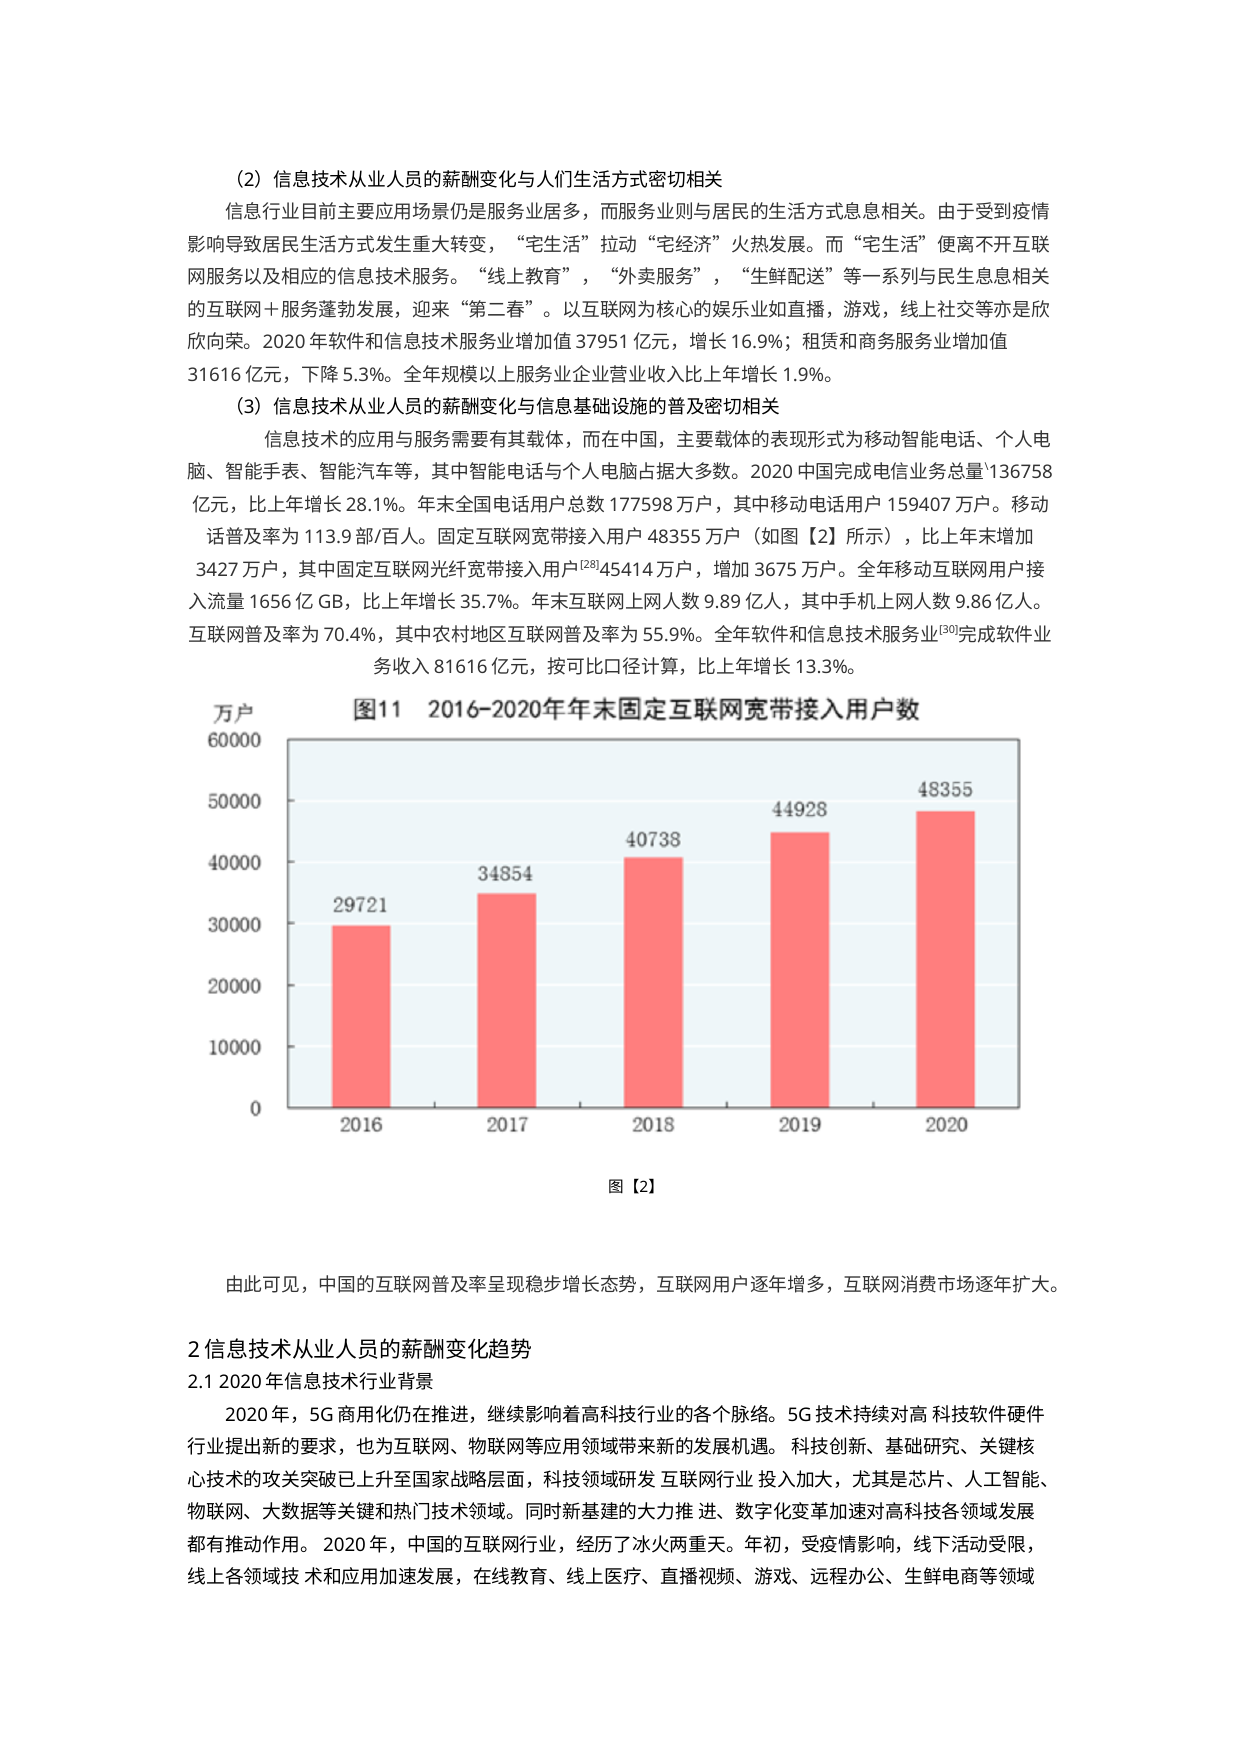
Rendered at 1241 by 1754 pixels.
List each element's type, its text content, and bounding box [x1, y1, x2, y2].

text 信息行业目前主要应用场景仍是服务业居多，而服务业则与居民的生活方式息息相关。由于受到疫情影响导致居民生活方式发生重大转变，“宅生活”拉动“宅经济”火热发展。而“宅生活”便离不开互联网服务以及相应的信息技术服务。“线上教育”，“外卖服务”，“生鲜配送”等一系列与民生息息相关的互联网＋服务蓬勃发展，迎来“第二春”。以互联网为核心的娱乐业如直播，游戏，线上社交等亦是欣欣向荣。2020年软件和信息技术服务业增加值37951亿元，增长16.9%；租赁和商务服务业增加值31616亿元，下降5.3%。全年规模以上服务业企业营业收入比上年增长1.9%。 [187, 194, 1053, 389]
text 由此可见，中国的互联网普及率呈现稳步增长态势，互联网用户逐年增多，互联网消费市场逐年扩大。 [187, 1267, 1053, 1299]
text （2）信息技术从业人员的薪酬变化与人们生活方式密切相关 [187, 162, 1053, 194]
text 图【2】 [187, 1169, 1053, 1202]
text （3）信息技术从业人员的薪酬变化与信息基础设施的普及密切相关 [187, 389, 1053, 422]
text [187, 1397, 1053, 1592]
picture [201, 682, 1039, 1150]
text 2信息技术从业人员的薪酬变化趋势 [187, 1332, 1053, 1364]
text 2.1 2020年信息技术行业背景 [187, 1364, 1053, 1397]
